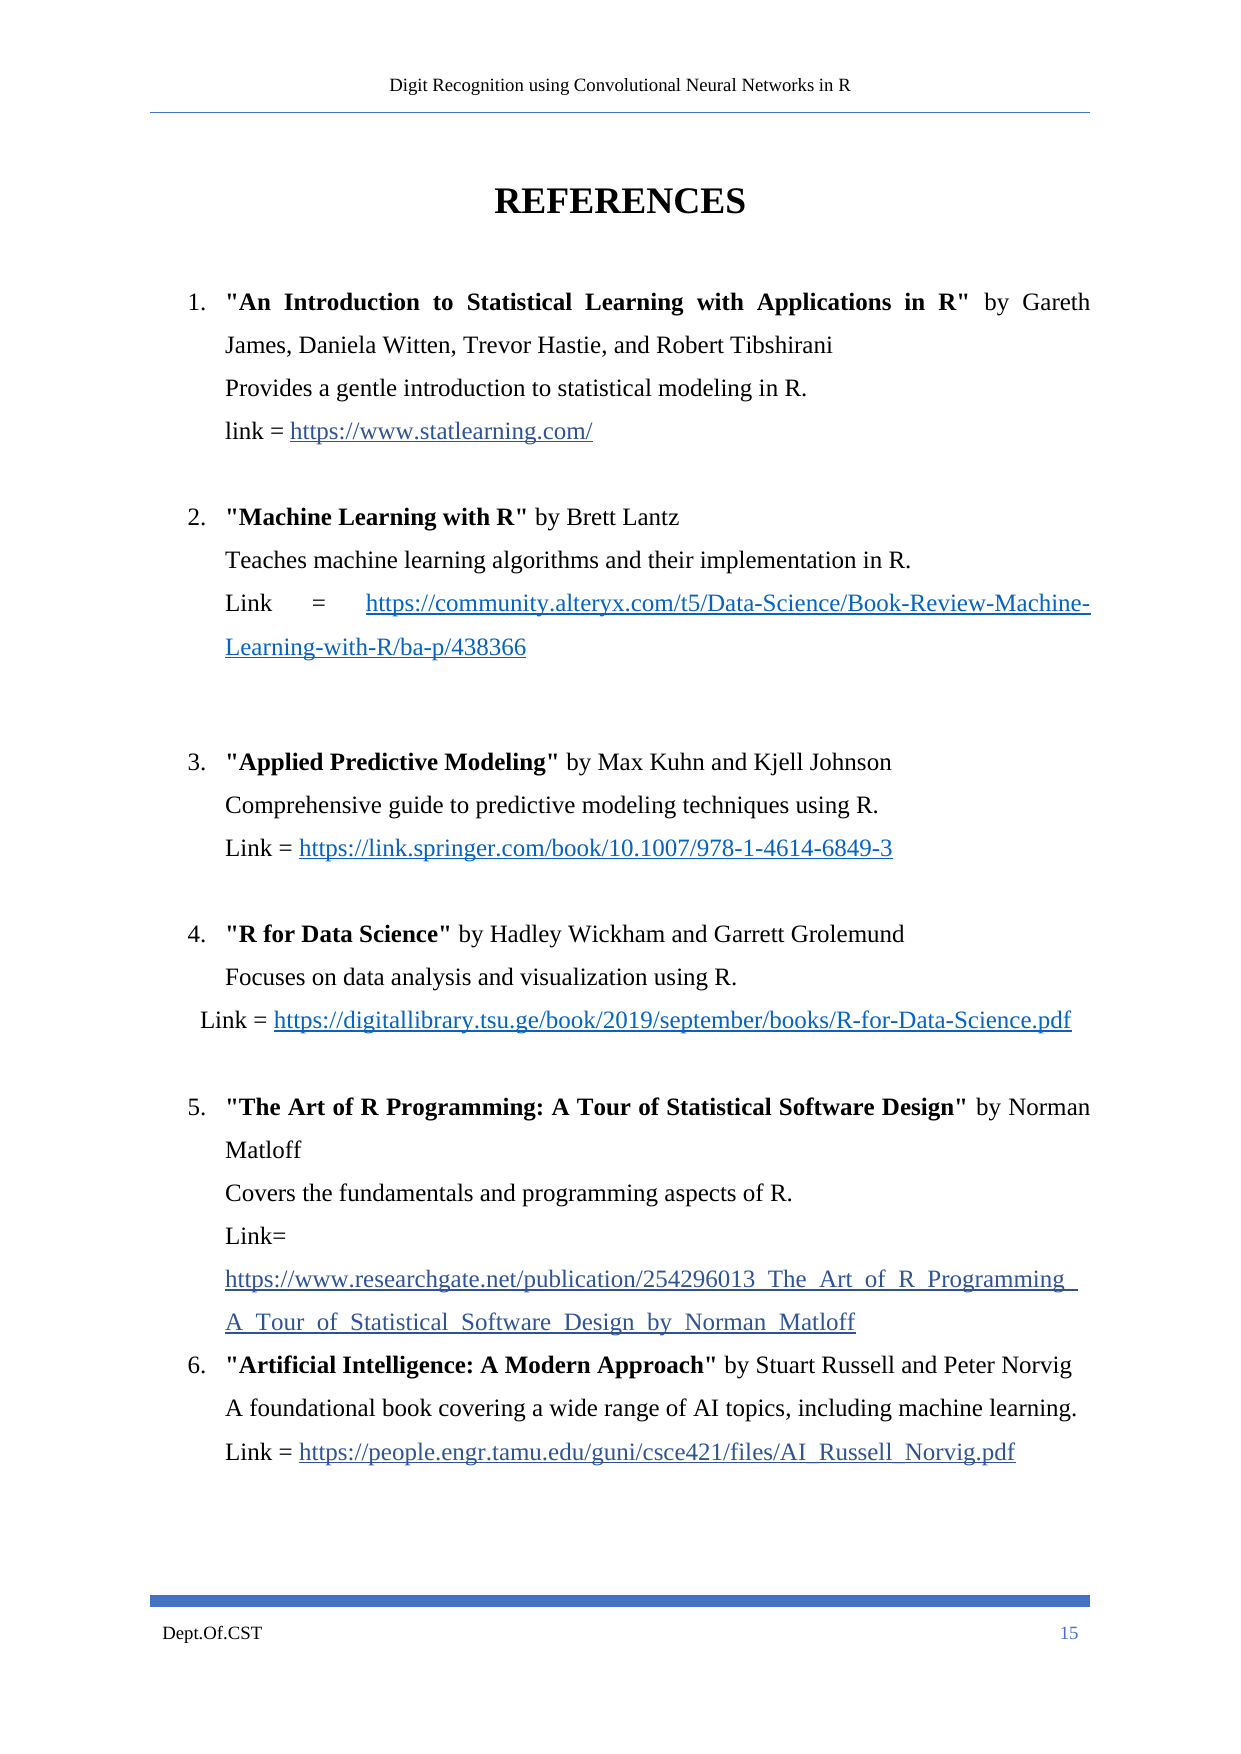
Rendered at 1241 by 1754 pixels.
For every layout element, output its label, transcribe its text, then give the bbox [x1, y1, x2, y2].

list "The Art of R Programming: A Tour of Statistical Software Design" by Norman Matloff Covers the fundamentals and programming aspects of R. [187, 1092, 1090, 1207]
list Link = https://digitallibrary.tsu.ge/book/2019/september/books/R-for-Data-Science.pdf [200, 1005, 1090, 1034]
list "An Introduction to Statistical Learning with Applications in R" by Gareth James, Daniela Witten, Trevor Hastie, and Robert Tibshirani Provides a gentle introduction to statistical modeling in R. link = https://www.statlearning.com/ [187, 287, 1090, 445]
list "Machine Learning with R" by Brett Lantz Teaches machine learning algorithms and their implementation in R. Link = https://community.alteryx.com/t5/Data-Science/Book-Review-Machine-Learning-with-R/ba-p/438366 [187, 502, 1090, 660]
list "Artificial Intelligence: A Modern Approach" by Stuart Russell and Peter Norvig A foundational book covering a wide range of AI topics, including machine learning. [187, 1350, 1090, 1422]
text REFERENCES [150, 179, 1090, 222]
list Link= https://www.researchgate.net/publication/254296013_The_Art_of_R_Programming_A_Tour_of_Statistical_Software_Design_by_Norman_Matloff [225, 1221, 1090, 1336]
list "Applied Predictive Modeling" by Max Kuhn and Kjell Johnson Comprehensive guide to predictive modeling techniques using R. Link = https://link.springer.com/book/10.1007/978-1-4614-6849-3 [187, 747, 1090, 862]
list Link = https://people.engr.tamu.edu/guni/csce421/files/AI_Russell_Norvig.pdf [225, 1437, 1090, 1465]
list "R for Data Science" by Hadley Wickham and Garrett Grolemund Focuses on data analysis and visualization using R. [187, 919, 1090, 991]
